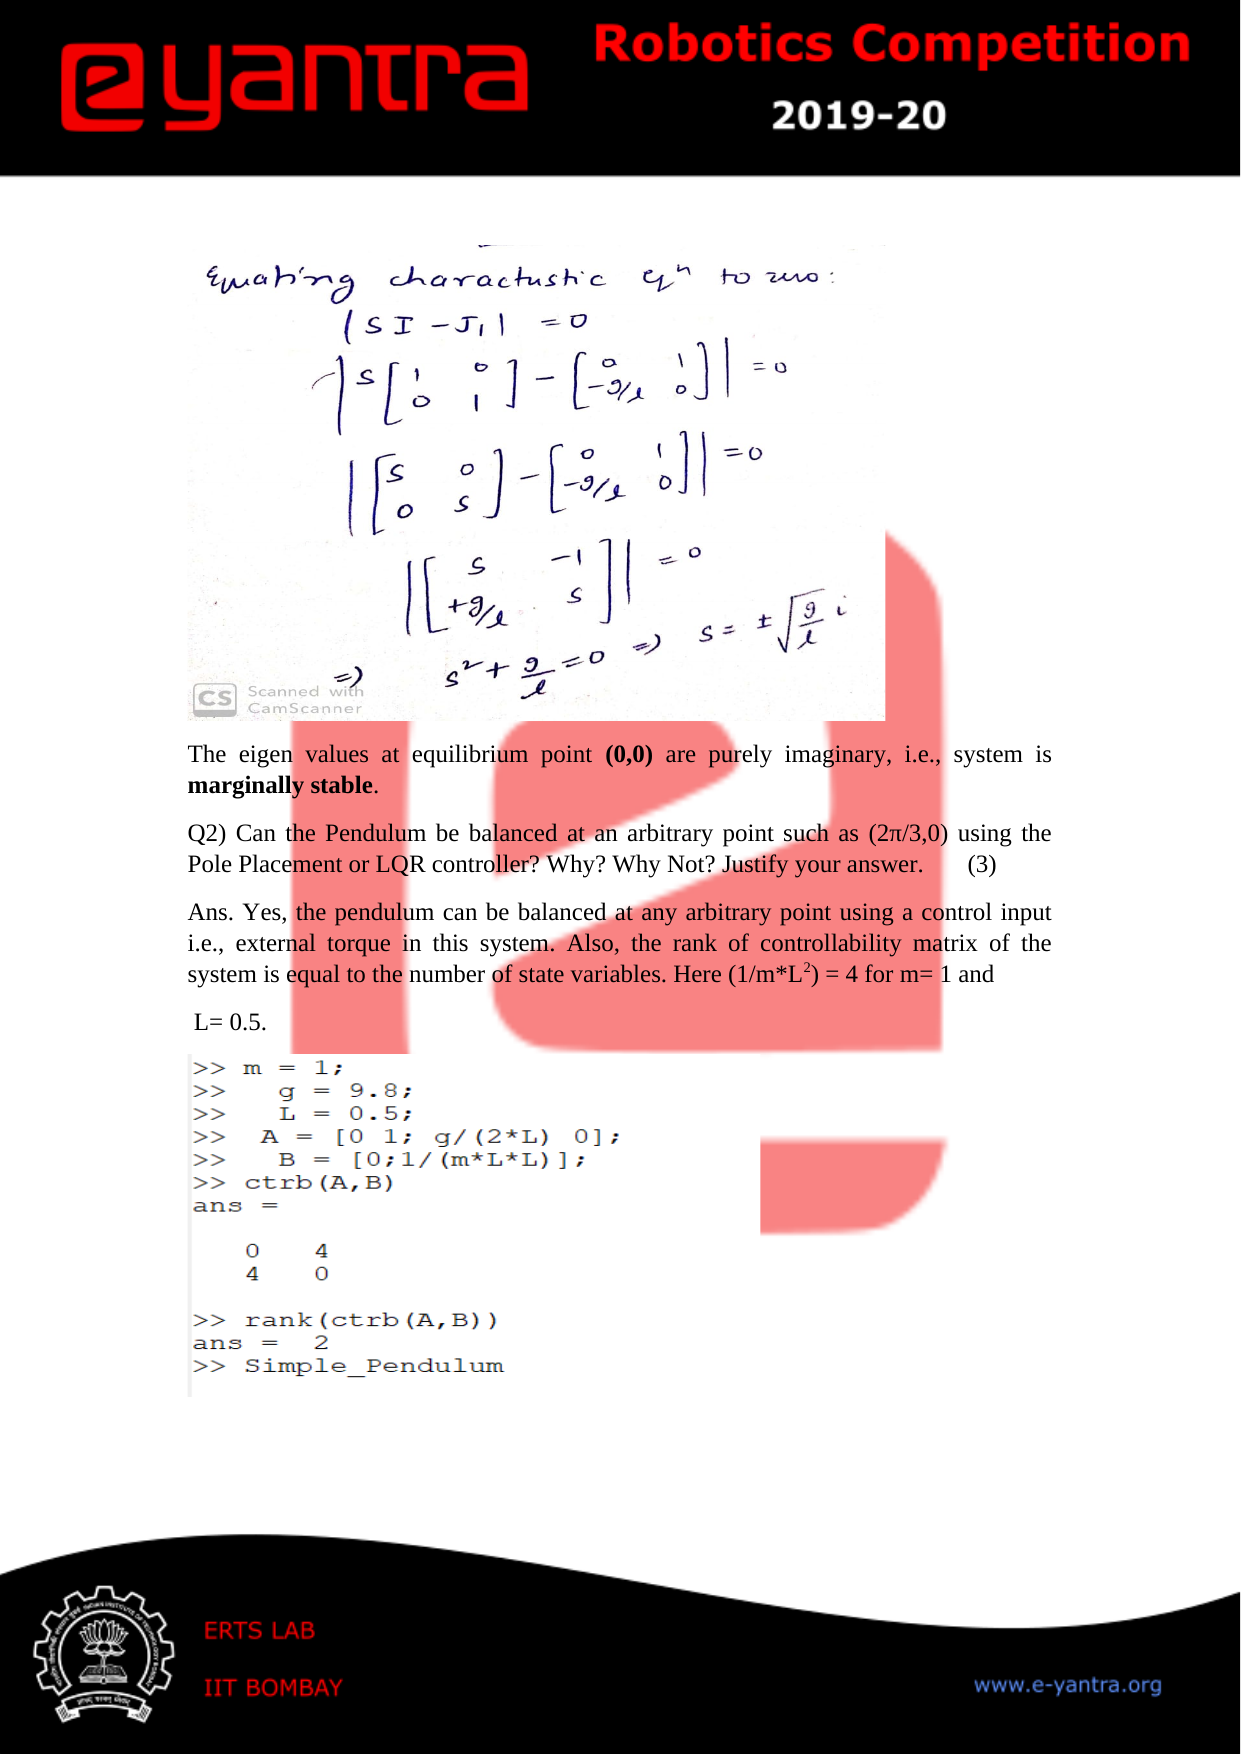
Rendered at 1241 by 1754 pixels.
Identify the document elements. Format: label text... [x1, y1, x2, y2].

text The eigen values at equilibrium point (0,0) are purely imaginary, i.e., system is marginally stable. [187, 739, 1053, 799]
picture [0, 0, 1241, 1754]
text Q2) Can the Pendulum be balanced at an arbitrary point such as (2π/3,0) using the Pole Placement or LQR controller? Why? Why Not? Justify your answer. (3) [187, 818, 1053, 878]
text Ans. Yes, the pendulum can be balanced at any arbitrary point using a control input i.e., external torque in this system. Also, the rank of controllability matrix of the system is equal to the number of state variables. Here (1/m*L2) = 4 for m= 1 and [187, 897, 1053, 988]
text L= 0.5. [187, 1007, 1053, 1035]
